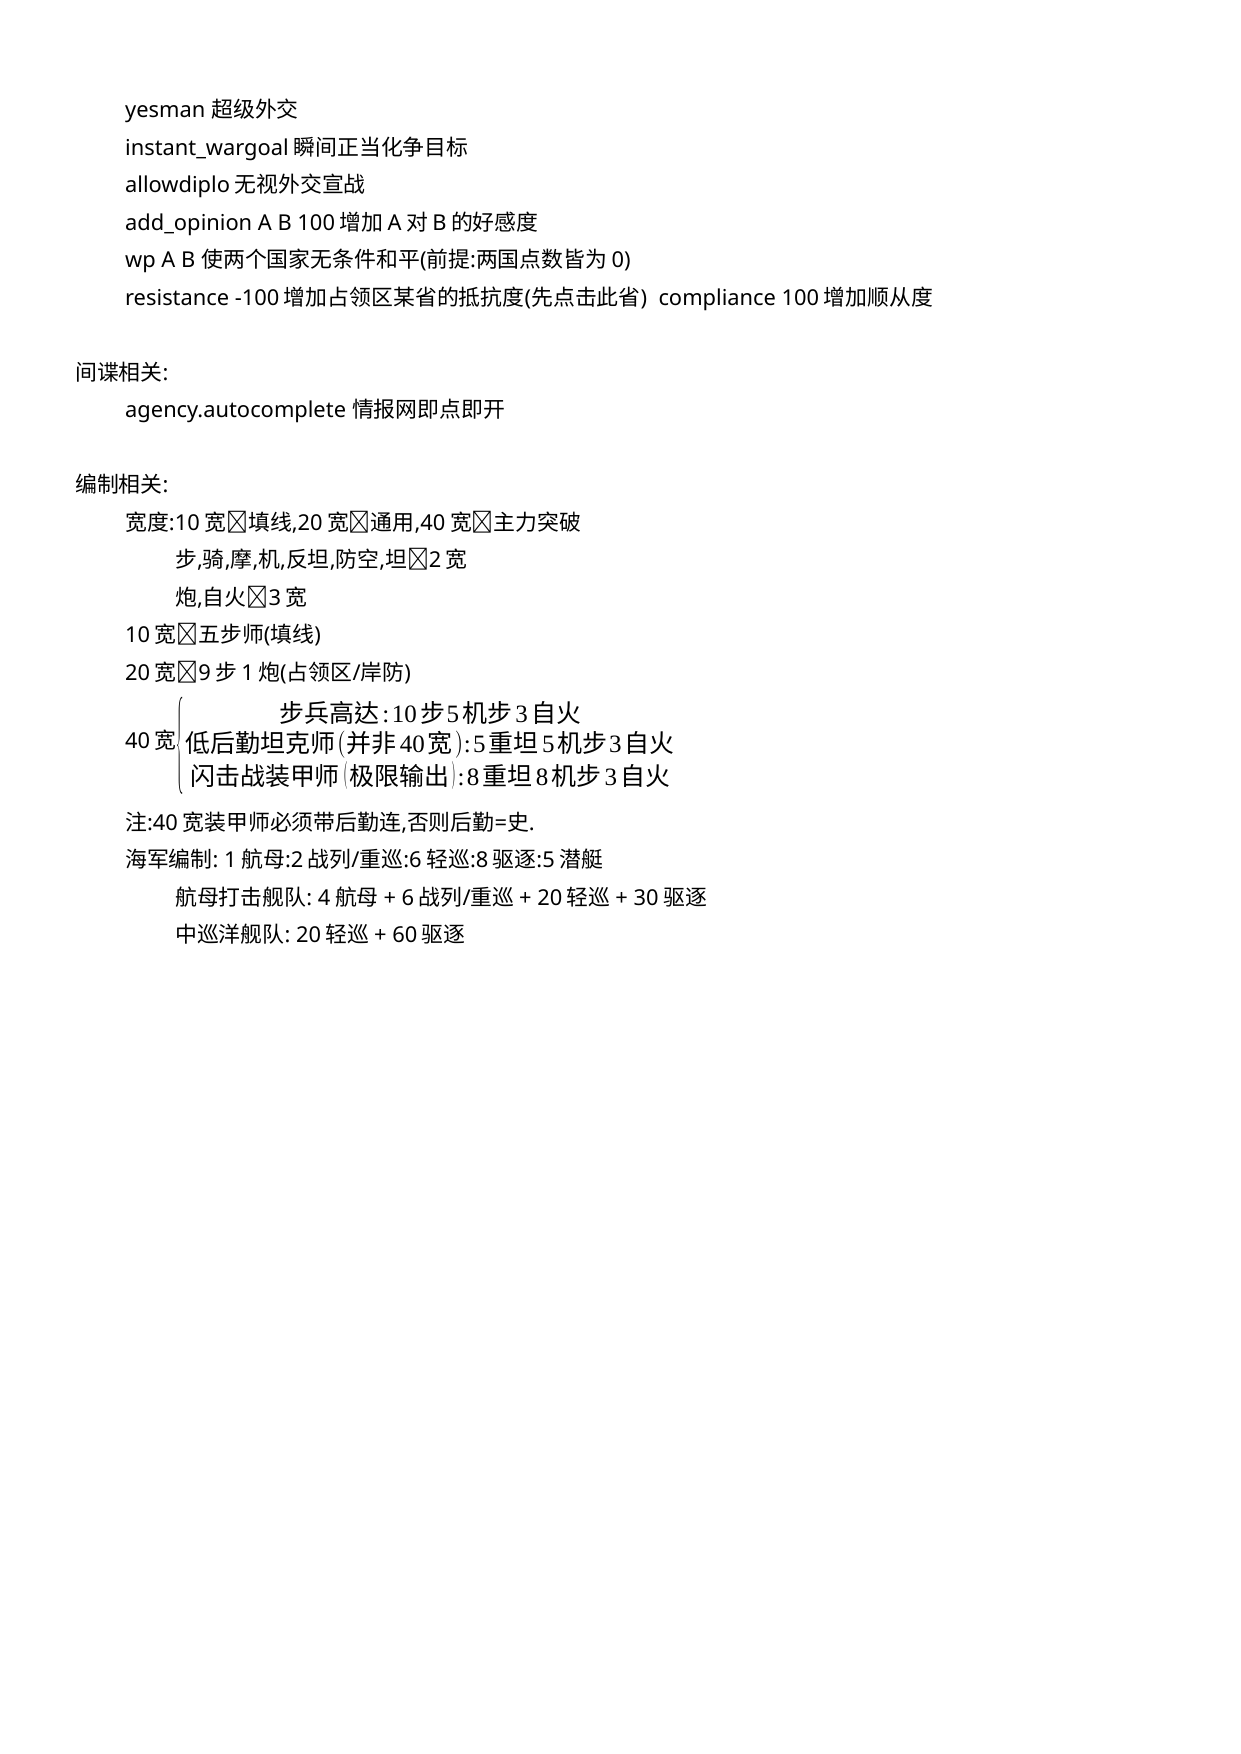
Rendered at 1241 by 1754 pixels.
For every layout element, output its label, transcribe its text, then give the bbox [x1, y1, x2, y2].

text 注:40宽装甲师必须带后勤连,否则后勤=史. [75, 802, 1165, 839]
text 航母打击舰队: 4航母 + 6战列/重巡 + 20轻巡 + 30驱逐 [75, 877, 1165, 914]
text 10宽五步师(填线) [75, 614, 1165, 652]
text 步,骑,摩,机,反坦,防空,坦2宽 [75, 539, 1165, 577]
text wp A B 使两个国家无条件和平(前提:两国点数皆为0) [75, 239, 1165, 277]
text add_opinion A B 100增加A对B的好感度 [75, 202, 1165, 239]
text 中巡洋舰队: 20轻巡 + 60驱逐 [75, 914, 1165, 952]
text 海军编制: 1航母:2战列/重巡:6轻巡:8驱逐:5潜艇 [75, 839, 1165, 877]
text 40宽 [75, 689, 1165, 802]
text instant_wargoal瞬间正当化争目标 [75, 127, 1165, 164]
text 宽度:10宽填线,20宽通用,40宽主力突破 [75, 502, 1165, 539]
text 间谍相关: [75, 352, 1165, 389]
text 20宽9步1炮(占领区/岸防) [75, 652, 1165, 689]
text allowdiplo无视外交宣战 [75, 164, 1165, 202]
text 编制相关: [75, 464, 1165, 502]
text 炮,自火3宽 [75, 577, 1165, 614]
text resistance -100增加占领区某省的抵抗度(先点击此省) compliance 100增加顺从度 [75, 277, 1165, 314]
text yesman 超级外交 [75, 89, 1165, 127]
text agency.autocomplete 情报网即点即开 [75, 389, 1165, 427]
